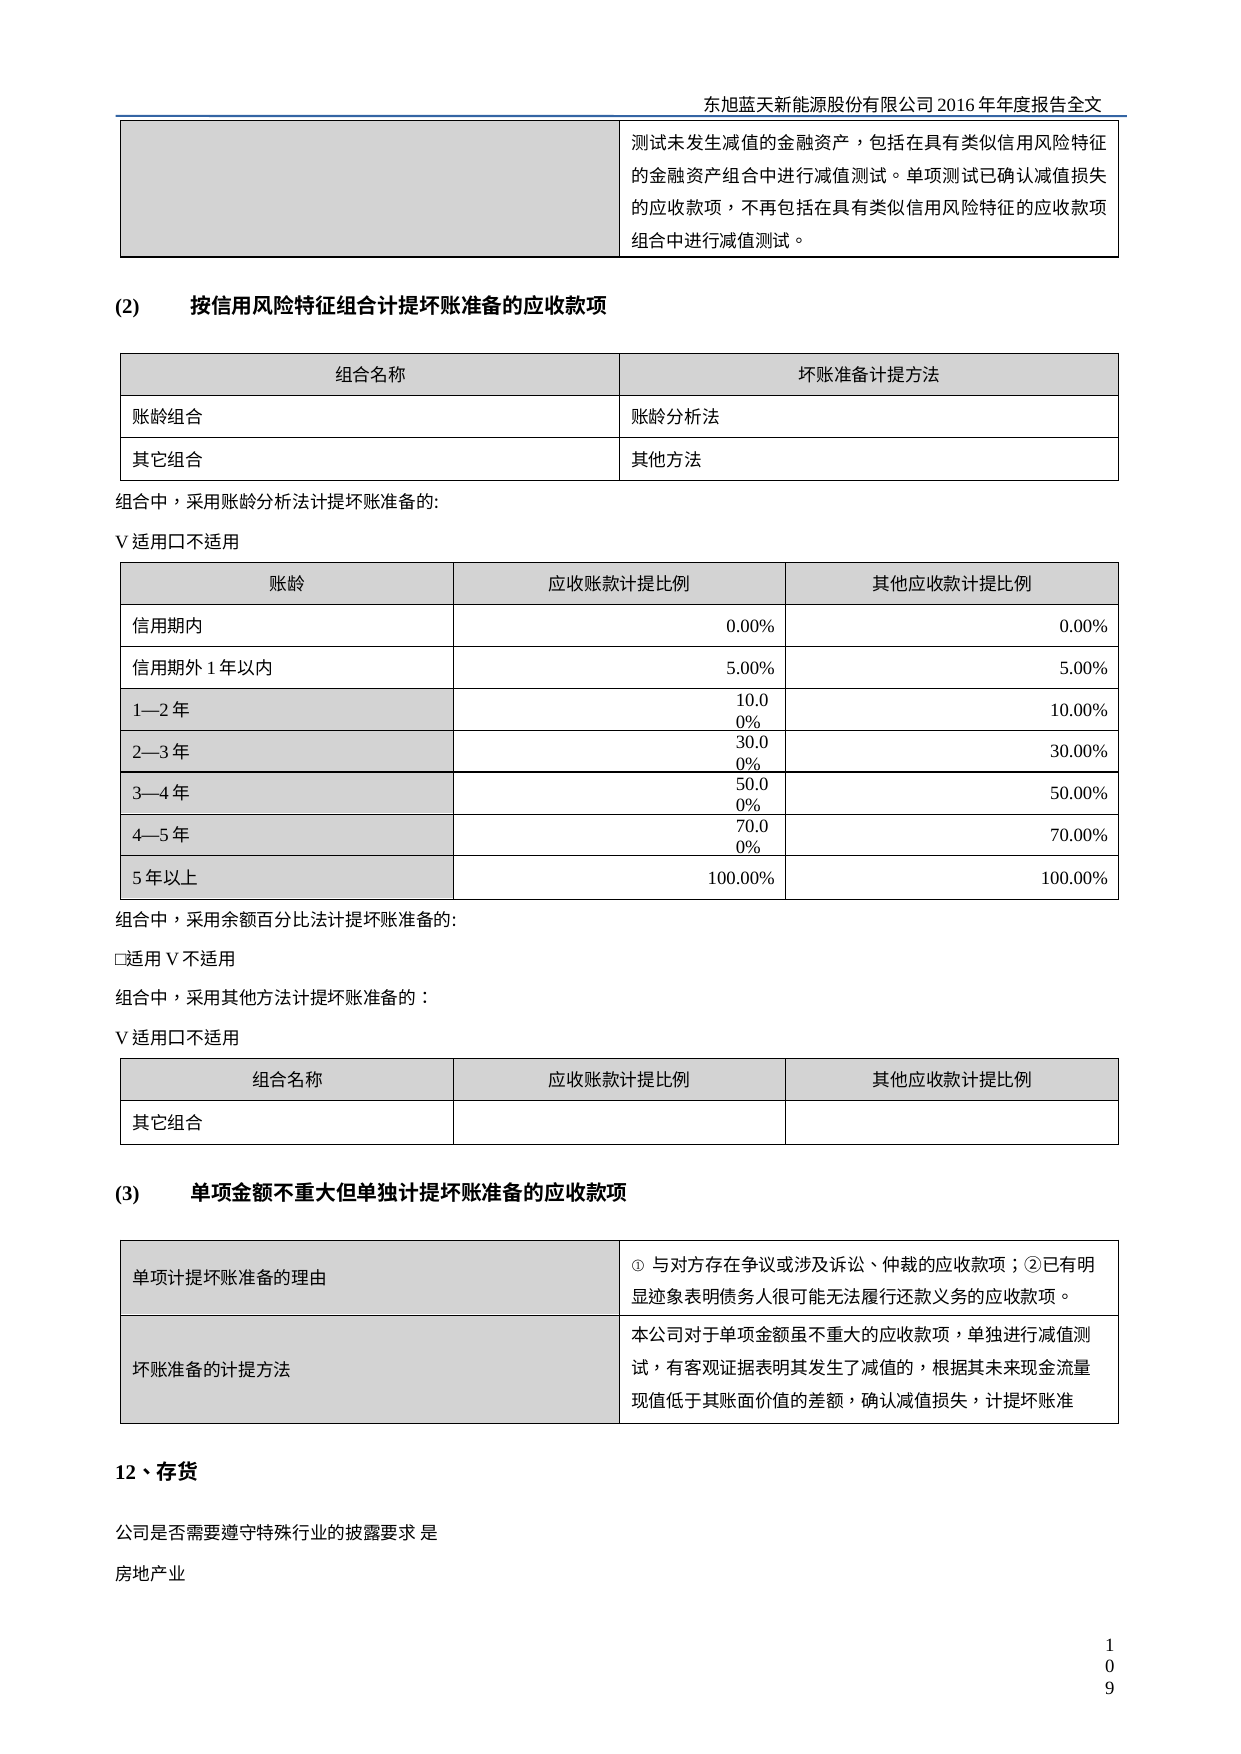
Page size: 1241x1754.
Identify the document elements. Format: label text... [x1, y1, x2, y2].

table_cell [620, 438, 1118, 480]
list 单项金额不重大但单独计提坏账准备的应收款项 [115, 1178, 1125, 1206]
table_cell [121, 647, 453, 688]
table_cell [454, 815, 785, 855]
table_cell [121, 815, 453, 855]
text 公司是否需要遵守特殊行业的披露要求 是 [115, 1510, 1125, 1547]
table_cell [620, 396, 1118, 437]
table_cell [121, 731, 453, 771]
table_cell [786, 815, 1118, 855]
text V适用口不适用 [115, 528, 1125, 554]
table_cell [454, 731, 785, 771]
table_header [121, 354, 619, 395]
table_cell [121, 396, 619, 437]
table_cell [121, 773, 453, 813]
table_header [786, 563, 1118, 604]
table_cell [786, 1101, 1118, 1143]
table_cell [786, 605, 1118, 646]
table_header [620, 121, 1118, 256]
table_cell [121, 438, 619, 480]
list 按信用风险特征组合计提坏账准备的应收款项 [115, 291, 1125, 319]
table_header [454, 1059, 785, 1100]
text V适用口不适用 [115, 1024, 1125, 1049]
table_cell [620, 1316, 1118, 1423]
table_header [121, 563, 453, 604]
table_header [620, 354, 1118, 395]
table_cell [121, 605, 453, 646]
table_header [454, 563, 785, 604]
text 组合中，采用其他方法计提坏账准备的： [115, 985, 1125, 1009]
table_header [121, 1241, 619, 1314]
text 组合中，采用余额百分比法计提坏账准备的: [115, 908, 1125, 932]
text 12、存货 [115, 1457, 1125, 1485]
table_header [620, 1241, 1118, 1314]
text □适用V不适用 [115, 947, 1125, 971]
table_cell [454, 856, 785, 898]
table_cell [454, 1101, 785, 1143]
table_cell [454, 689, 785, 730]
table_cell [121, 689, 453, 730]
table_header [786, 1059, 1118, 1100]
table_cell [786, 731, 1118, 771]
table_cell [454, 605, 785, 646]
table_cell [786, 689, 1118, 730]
text 组合中，采用账龄分析法计提坏账准备的: [115, 489, 1125, 514]
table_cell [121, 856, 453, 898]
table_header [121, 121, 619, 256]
text 房地产业 [115, 1561, 1125, 1586]
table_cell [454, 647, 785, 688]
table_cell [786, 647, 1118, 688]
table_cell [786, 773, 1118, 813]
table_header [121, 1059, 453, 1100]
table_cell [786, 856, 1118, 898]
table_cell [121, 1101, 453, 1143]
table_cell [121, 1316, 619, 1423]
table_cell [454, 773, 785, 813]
